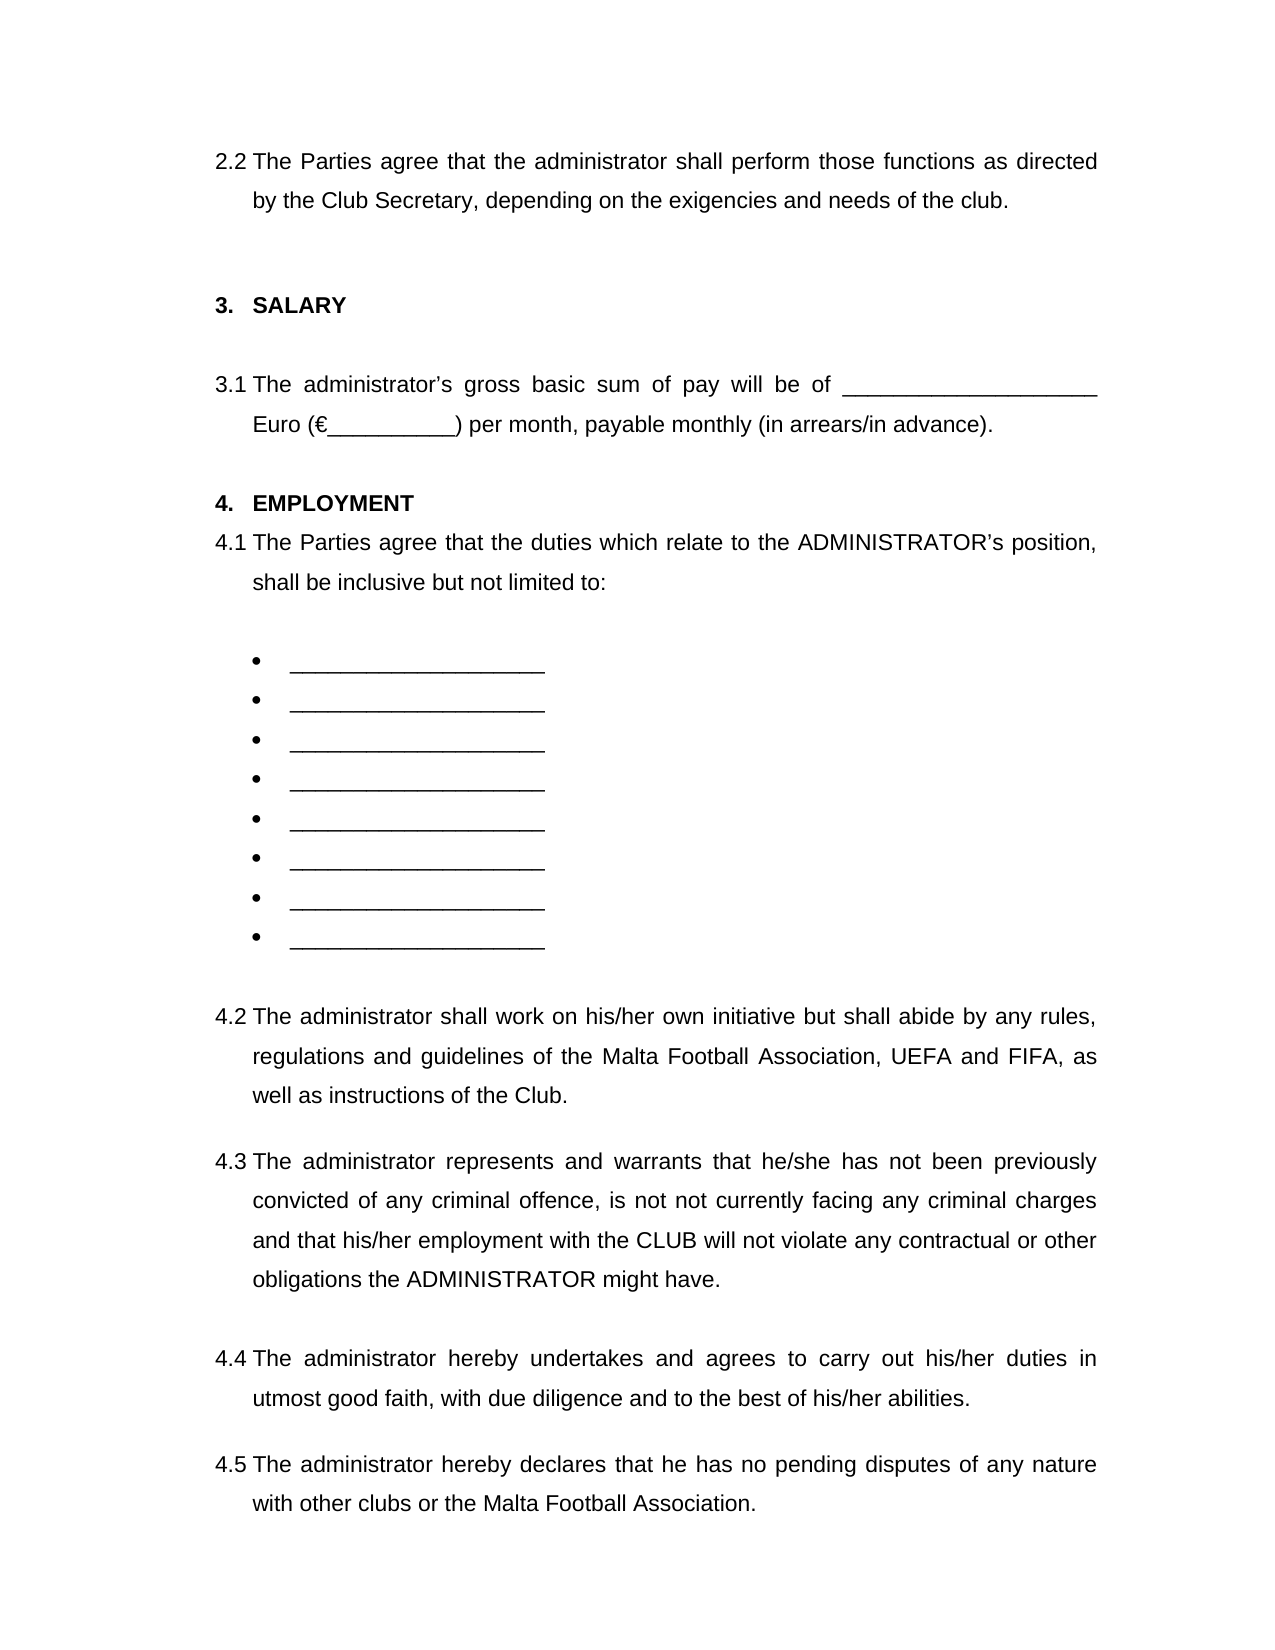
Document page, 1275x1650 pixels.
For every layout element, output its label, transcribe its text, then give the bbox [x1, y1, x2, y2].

subtitle The Parties agree that the duties which relate to the ADMINISTRATOR’s position, shall be inclusive but not limited to: [215, 529, 1098, 595]
subtitle ____________________ [252, 648, 1098, 674]
subtitle The administrator hereby undertakes and agrees to carry out his/her duties in utmost good faith, with due diligence and to the best of his/her abilities. [215, 1345, 1098, 1411]
subtitle ____________________ [252, 766, 1098, 793]
subtitle ____________________ [252, 727, 1098, 753]
subtitle The administrator represents and warrants that he/she has not been previously convicted of any criminal offence, is not not currently facing any criminal charges and that his/her employment with the CLUB will not violate any contractual or other obligations the ADMINISTRATOR might have. [215, 1148, 1098, 1293]
subtitle ____________________ [252, 924, 1098, 951]
subtitle ____________________ [252, 885, 1098, 911]
subtitle ____________________ [252, 806, 1098, 832]
subtitle ____________________ [252, 845, 1098, 872]
subtitle SALARY [215, 292, 1098, 319]
subtitle The administrator shall work on his/her own initiative but shall abide by any rules, regulations and guidelines of the Malta Football Association, UEFA and FIFA, as well as instructions of the Club. [215, 1003, 1098, 1108]
subtitle EMPLOYMENT [215, 490, 1098, 516]
subtitle The administrator’s gross basic sum of pay will be of ____________________ Euro (€__________) per month, payable monthly (in arrears/in advance). [215, 371, 1098, 437]
subtitle The administrator hereby declares that he has no pending disputes of any nature with other clubs or the Malta Football Association. [215, 1451, 1098, 1516]
subtitle ____________________ [252, 687, 1098, 714]
subtitle The Parties agree that the administrator shall perform those functions as directed by the Club Secretary, depending on the exigencies and needs of the club. [215, 148, 1098, 213]
